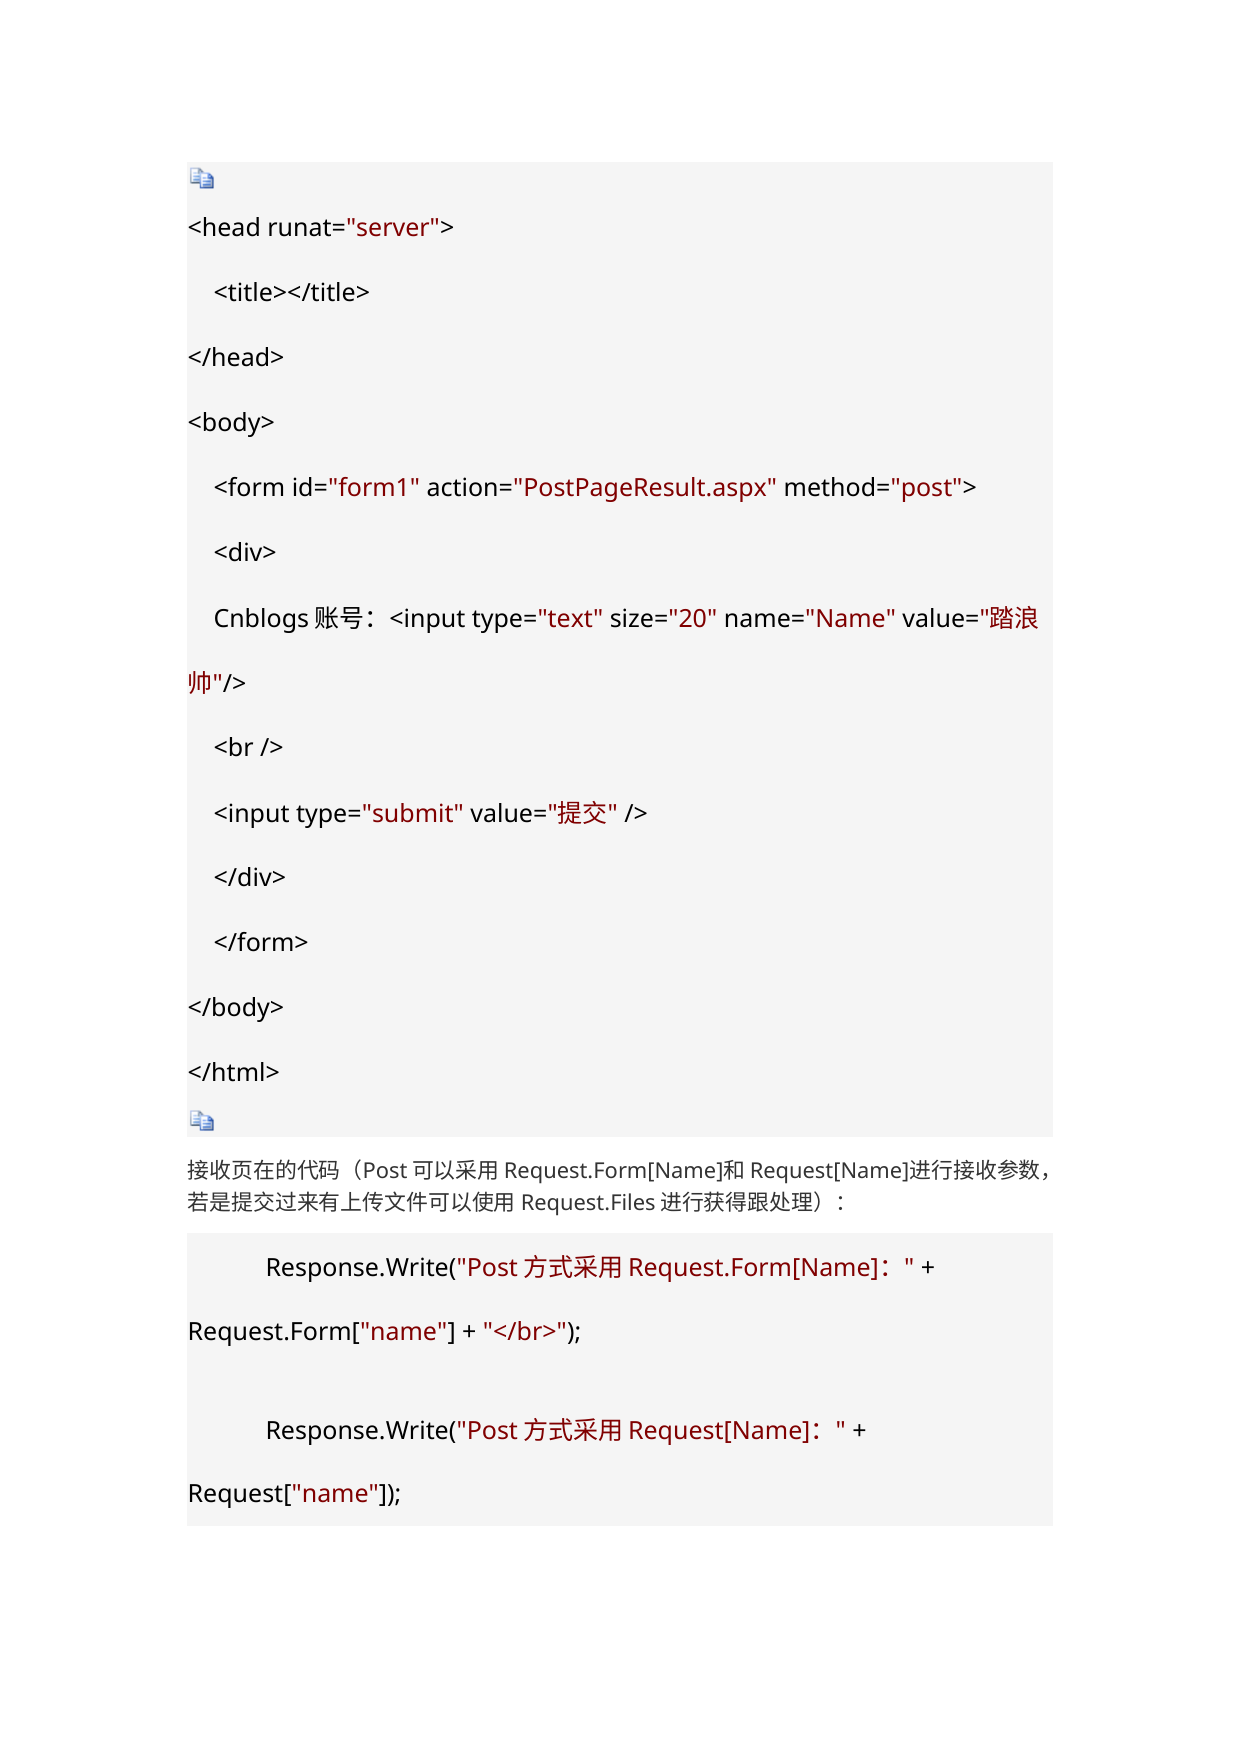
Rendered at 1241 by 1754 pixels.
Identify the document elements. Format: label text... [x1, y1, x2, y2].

text <title></title> [187, 259, 1053, 324]
text Response.Write("Post方式采用Request.Form[Name]：" + Request.Form["name"] + "</br>"); [187, 1233, 1053, 1363]
text <div> [187, 519, 1053, 584]
text <input type="submit" value="提交" /> [187, 779, 1053, 844]
text Response.Write("Post方式采用Request[Name]：" + Request["name"]); [187, 1396, 1053, 1526]
text </body> [187, 974, 1053, 1039]
text <form id="form1" action="PostPageResult.aspx" method="post"> [187, 454, 1053, 519]
text </div> [187, 844, 1053, 909]
text <head runat="server"> [187, 194, 1053, 259]
text Cnblogs账号：<input type="text" size="20" name="Name" value="踏浪帅"/> [187, 584, 1053, 714]
picture [187, 1104, 219, 1136]
text 接收页在的代码（Post可以采用Request.Form[Name]和Request[Name]进行接收参数，若是提交过来有上传文件可以使用 Request.Files进行获得跟处理）： [187, 1153, 1053, 1218]
text <br /> [187, 714, 1053, 779]
text <body> [187, 389, 1053, 454]
text </html> [187, 1039, 1053, 1104]
text </head> [187, 324, 1053, 389]
text </form> [187, 909, 1053, 974]
picture [187, 162, 219, 194]
